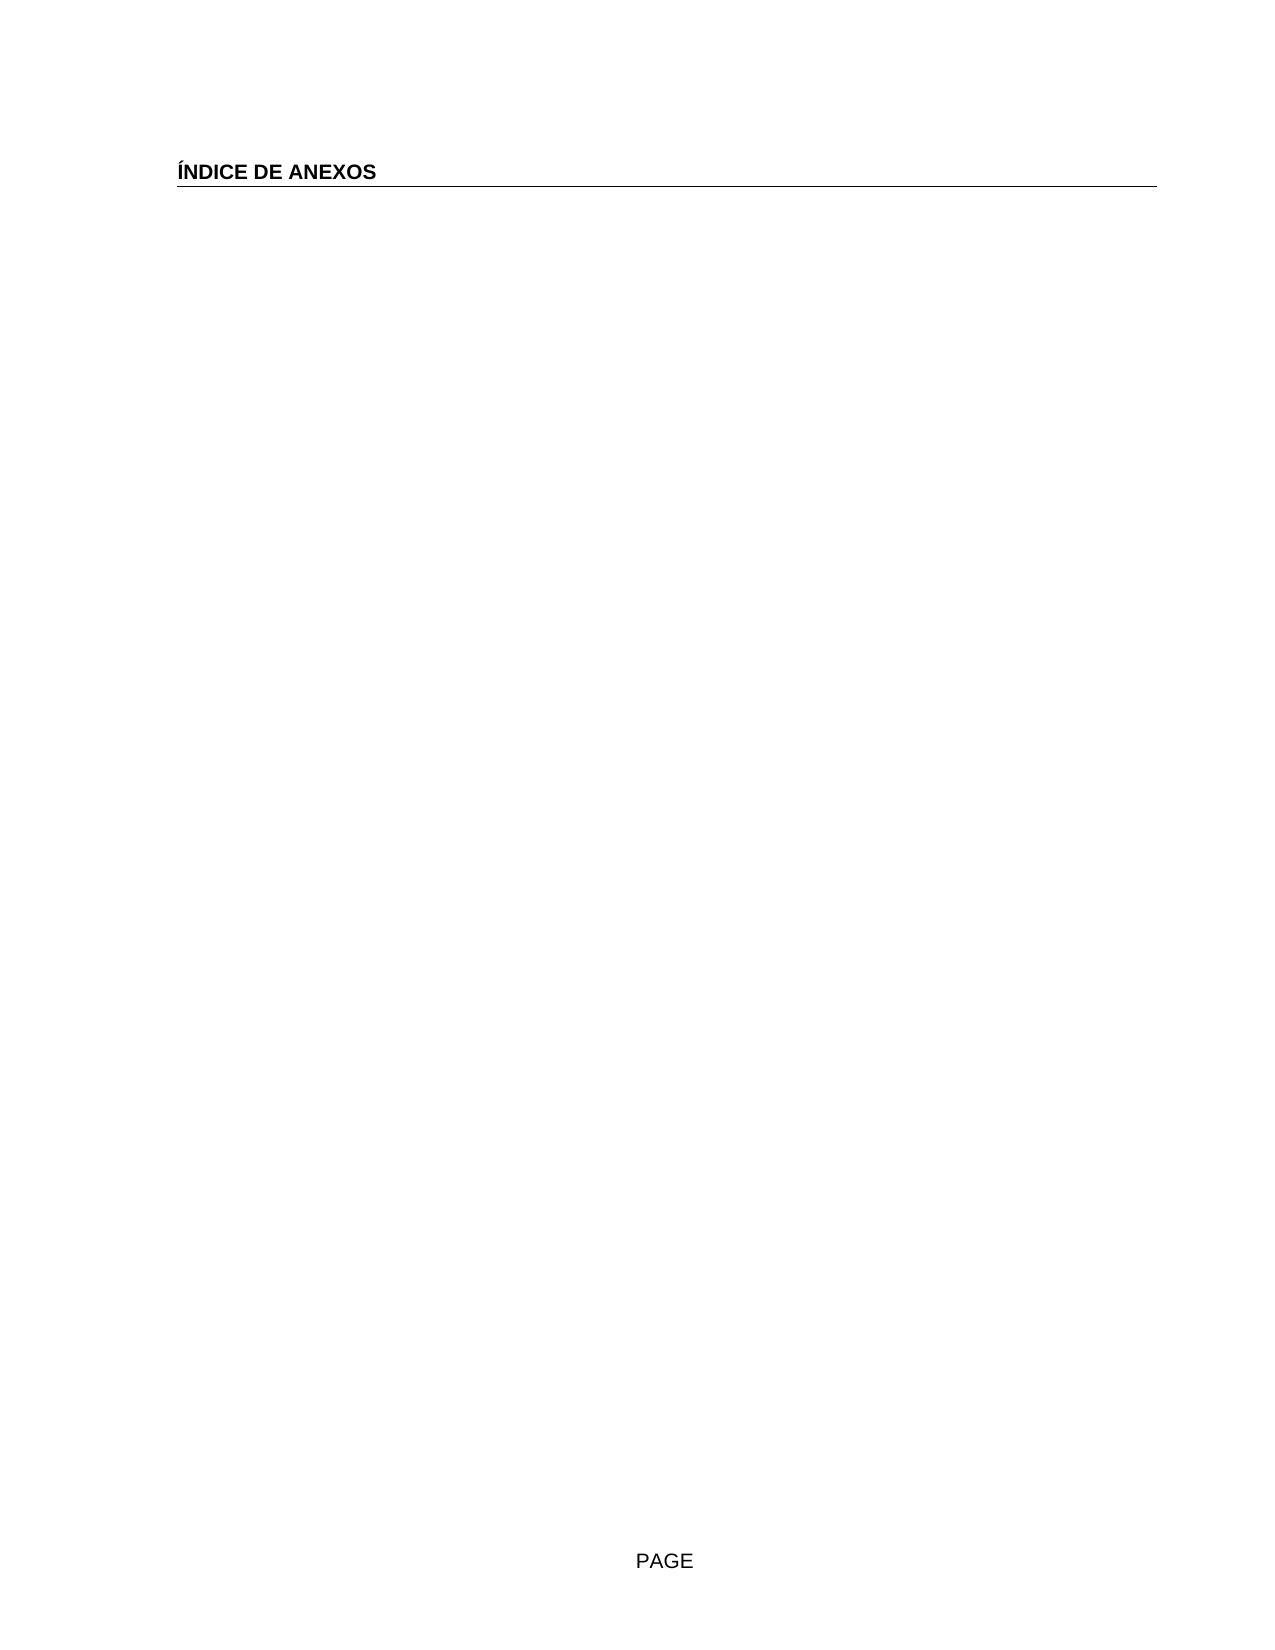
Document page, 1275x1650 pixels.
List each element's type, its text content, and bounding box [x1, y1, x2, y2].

subtitle ÍNDICE DE ANEXOS [177, 160, 1157, 186]
